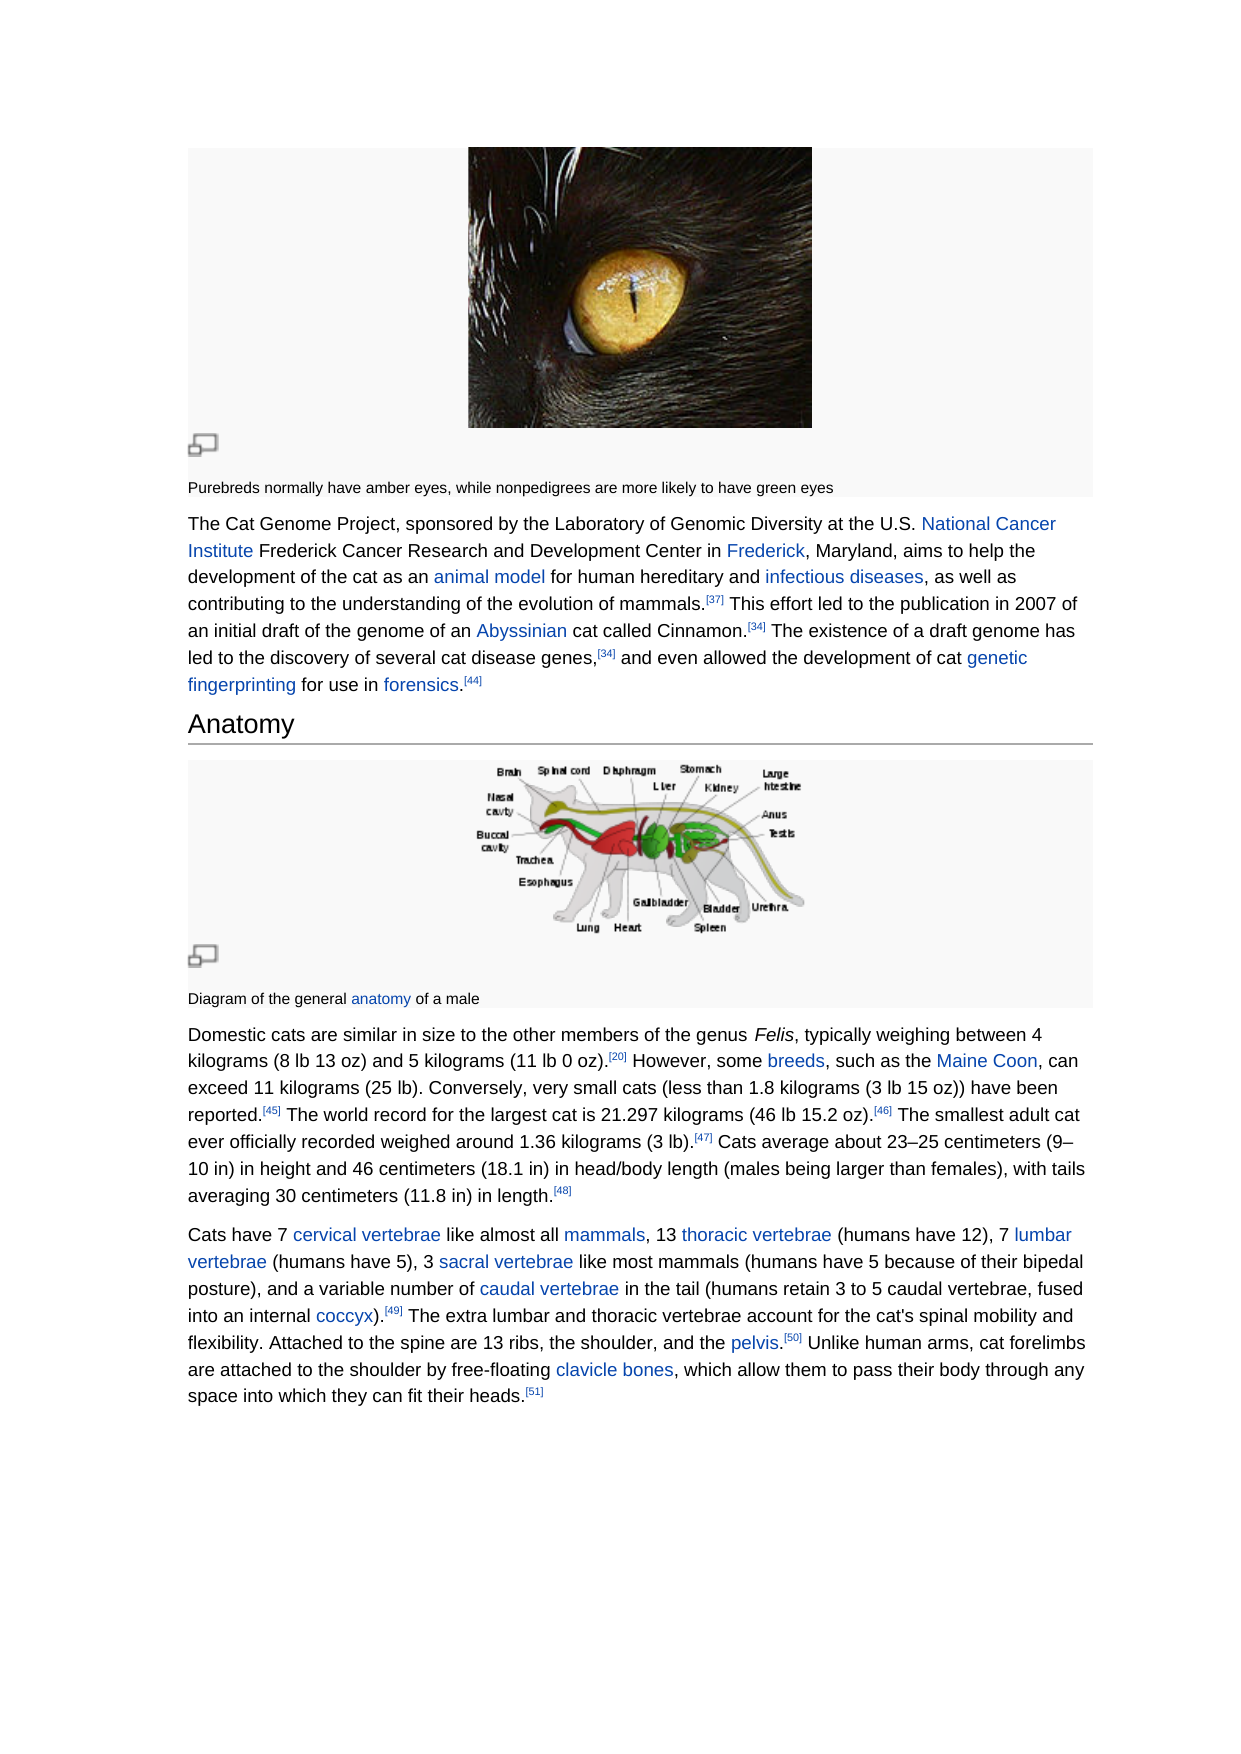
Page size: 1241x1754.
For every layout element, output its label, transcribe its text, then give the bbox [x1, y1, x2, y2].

text Purebreds normally have amber eyes, while nonpedigrees are more likely to have green eyes [188, 462, 1093, 497]
picture [187, 433, 219, 457]
subtitle Anatomy [188, 708, 1093, 743]
text Domestic cats are similar in size to the other members of the genus Felis, typically weighing between 4 kilograms (8 lb 13 oz) and 5 kilograms (11 lb 0 oz).[20] However, some breeds, such as the Maine Coon, can exceed 11 kilograms (25 lb). Conversely, very small cats (less than 1.8 kilograms (3 lb 15 oz)) have been reported.[45] The world record for the largest cat is 21.297 kilograms (46 lb 15.2 oz).[46] The smallest adult cat ever officially recorded weighed around 1.36 kilograms (3 lb).[47] Cats average about 23–25 centimeters (9–10 in) in height and 46 centimeters (18.1 in) in head/body length (males being larger than females), with tails averaging 30 centimeters (11.8 in) in length.[48] [188, 1018, 1093, 1206]
text Diagram of the general anatomy of a male [188, 973, 1093, 1008]
text Cats have 7 cervical vertebrae like almost all mammals, 13 thoracic vertebrae (humans have 12), 7 lumbar vertebrae (humans have 5), 3 sacral vertebrae like most mammals (humans have 5 because of their bipedal posture), and a variable number of caudal vertebrae in the tail (humans retain 3 to 5 caudal vertebrae, fused into an internal coccyx).[49] The extra lumbar and thoracic vertebrae account for the cat's spinal mobility and flexibility. Attached to the spine are 13 ribs, the shoulder, and the pelvis.[50] Unlike human arms, cat forelimbs are attached to the shoulder by free-floating clavicle bones, which allow them to pass their body through any space into which they can fit their heads.[51] [188, 1219, 1093, 1407]
text The Cat Genome Project, sponsored by the Laboratory of Genomic Diversity at the U.S. National Cancer Institute Frederick Cancer Research and Development Center in Frederick, Maryland, aims to help the development of the cat as an animal model for human hereditary and infectious diseases, as well as contributing to the understanding of the evolution of mammals.[37] This effort led to the publication in 2007 of an initial draft of the genome of an Abyssinian cat called Cinnamon.[34] The existence of a draft genome has led to the discovery of several cat disease genes,[34] and even allowed the development of cat genetic fingerprinting for use in forensics.[44] [188, 507, 1093, 695]
picture [468, 147, 812, 428]
picture [468, 760, 812, 938]
picture [187, 944, 219, 968]
